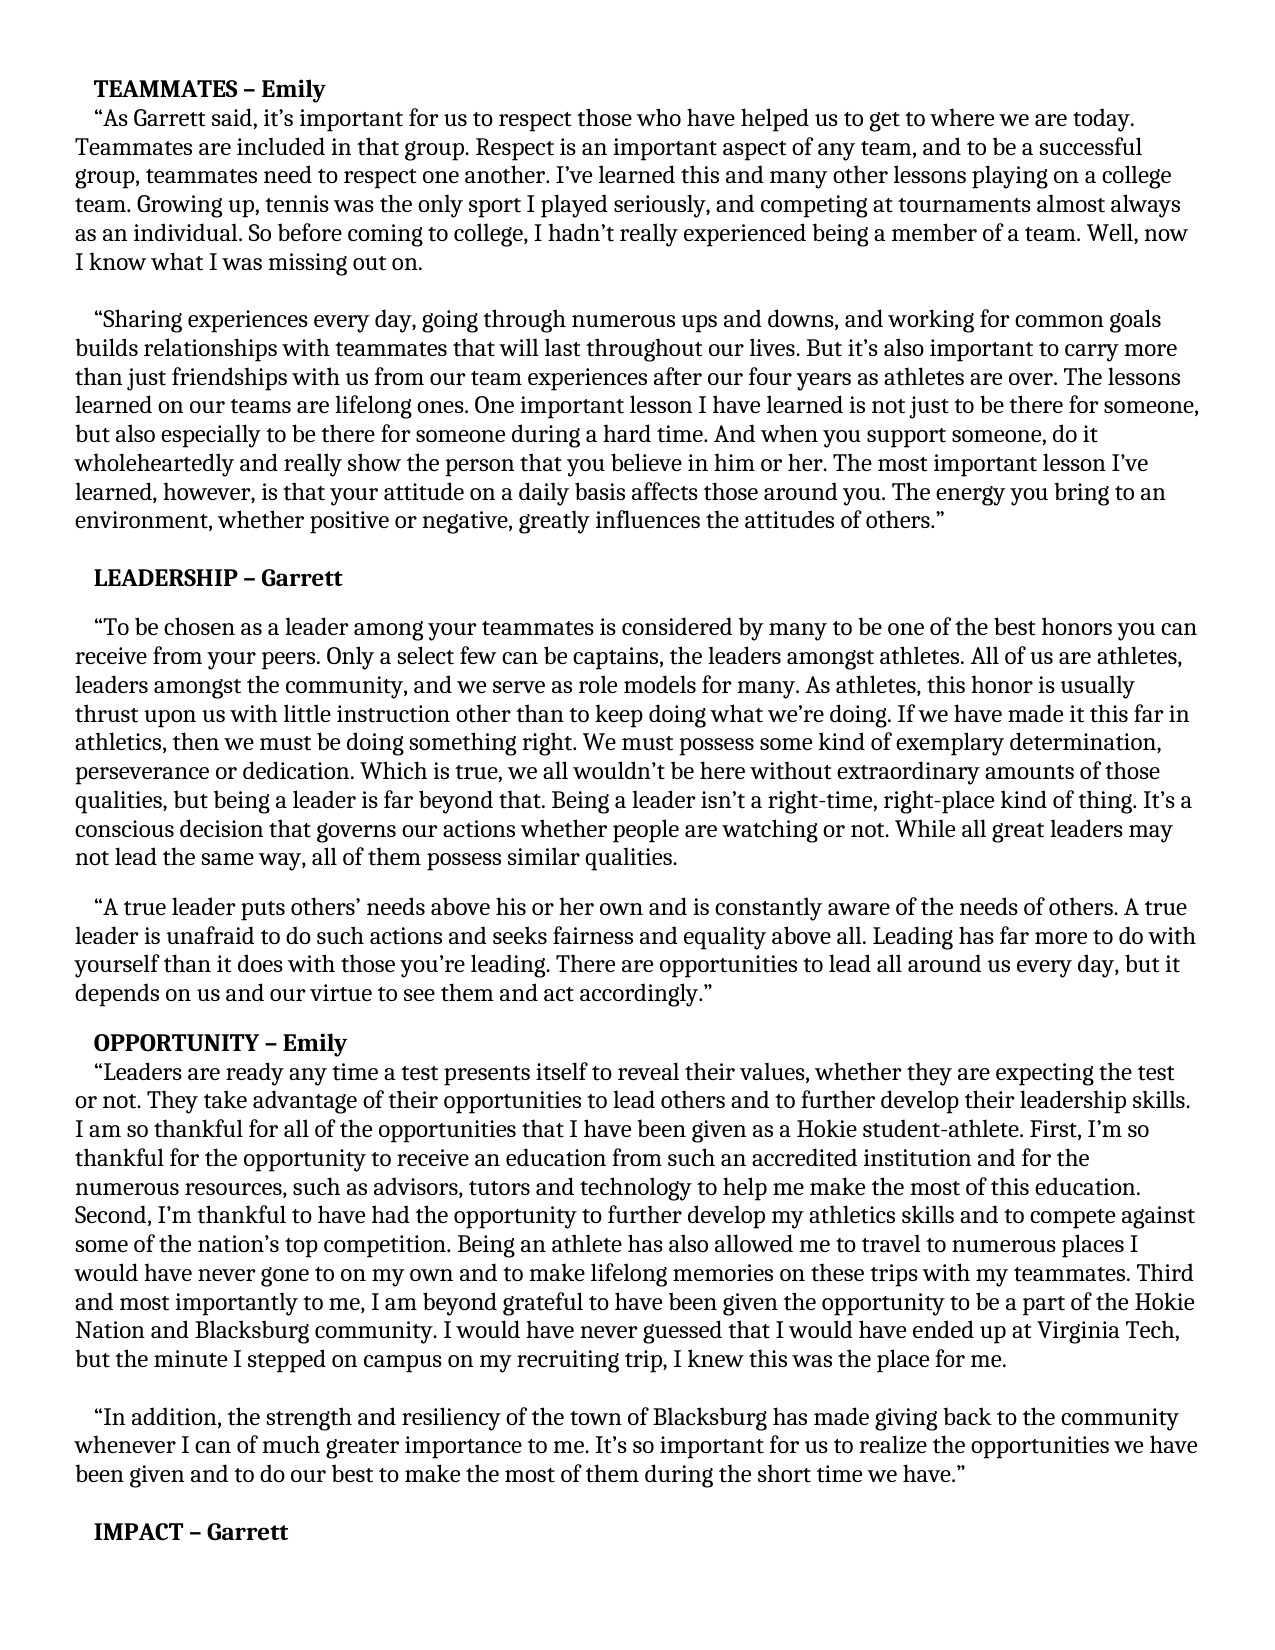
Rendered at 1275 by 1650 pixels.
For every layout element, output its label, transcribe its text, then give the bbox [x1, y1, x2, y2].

text IMPACT – Garrett [75, 1517, 1200, 1546]
text “Leaders are ready any time a test presents itself to reveal their values, whether they are expecting the test or not. They take advantage of their opportunities to lead others and to further develop their leadership skills. I am so thankful for all of the opportunities that I have been given as a Hokie student-athlete. First, I’m so thankful for the opportunity to receive an education from such an accredited institution and for the numerous resources, such as advisors, tutors and technology to help me make the most of this education. Second, I’m thankful to have had the opportunity to further develop my athletics skills and to compete against some of the nation’s top competition. Being an athlete has also allowed me to travel to numerous places I would have never gone to on my own and to make lifelong memories on these trips with my teammates. Third and most importantly to me, I am beyond grateful to have been given the opportunity to be a part of the Hokie Nation and Blacksburg community. I would have never guessed that I would have ended up at Virginia Tech, but the minute I stepped on campus on my recruiting trip, I knew this was the place for me. [75, 1057, 1200, 1374]
text LEADERSHIP – Garrett [75, 564, 1200, 592]
text “To be chosen as a leader among your teammates is considered by many to be one of the best honors you can receive from your peers. Only a select few can be captains, the leaders amongst athletes. All of us are athletes, leaders amongst the community, and we serve as role models for many. As athletes, this honor is usually thrust upon us with little instruction other than to keep doing what we’re doing. If we have made it this far in athletics, then we must be doing something right. We must possess some kind of exemplary determination, perseverance or dedication. Which is true, we all wouldn’t be here without extraordinary amounts of those qualities, but being a leader is far beyond that. Being a leader isn’t a right-time, right-place kind of thing. It’s a conscious decision that governs our actions whether people are watching or not. While all great leaders may not lead the same way, all of them possess similar qualities. [75, 613, 1200, 872]
text OPPORTUNITY – Emily [75, 1029, 1200, 1057]
text “As Garrett said, it’s important for us to respect those who have helped us to get to where we are today. Teammates are included in that group. Respect is an important aspect of any team, and to be a successful group, teammates need to respect one another. I’ve learned this and many other lessons playing on a college team. Growing up, tennis was the only sport I played seriously, and competing at tournaments almost always as an individual. So before coming to college, I hadn’t really experienced being a member of a team. Well, now I know what I was missing out on. [75, 104, 1200, 276]
text “A true leader puts others’ needs above his or her own and is constantly aware of the needs of others. A true leader is unafraid to do such actions and seeks fairness and equality above all. Leading has far more to do with yourself than it does with those you’re leading. There are opportunities to lead all around us every day, but it depends on us and our virtue to see them and act accordingly.” [75, 893, 1200, 1008]
text “Sharing experiences every day, going through numerous ups and downs, and working for common goals builds relationships with teammates that will last throughout our lives. But it’s also important to carry more than just friendships with us from our team experiences after our four years as athletes are over. The lessons learned on our teams are lifelong ones. One important lesson I have learned is not just to be there for someone, but also especially to be there for someone during a hard time. And when you support someone, do it wholeheartedly and really show the person that you believe in him or her. The most important lesson I’ve learned, however, is that your attitude on a daily basis affects those around you. The energy you bring to an environment, whether positive or negative, greatly influences the attitudes of others.” [75, 305, 1200, 535]
text “In addition, the strength and resiliency of the town of Blacksburg has made giving back to the community whenever I can of much greater importance to me. It’s so important for us to realize the opportunities we have been given and to do our best to make the most of them during the short time we have.” [75, 1402, 1200, 1489]
text TEAMMATES – Emily [75, 75, 1200, 104]
